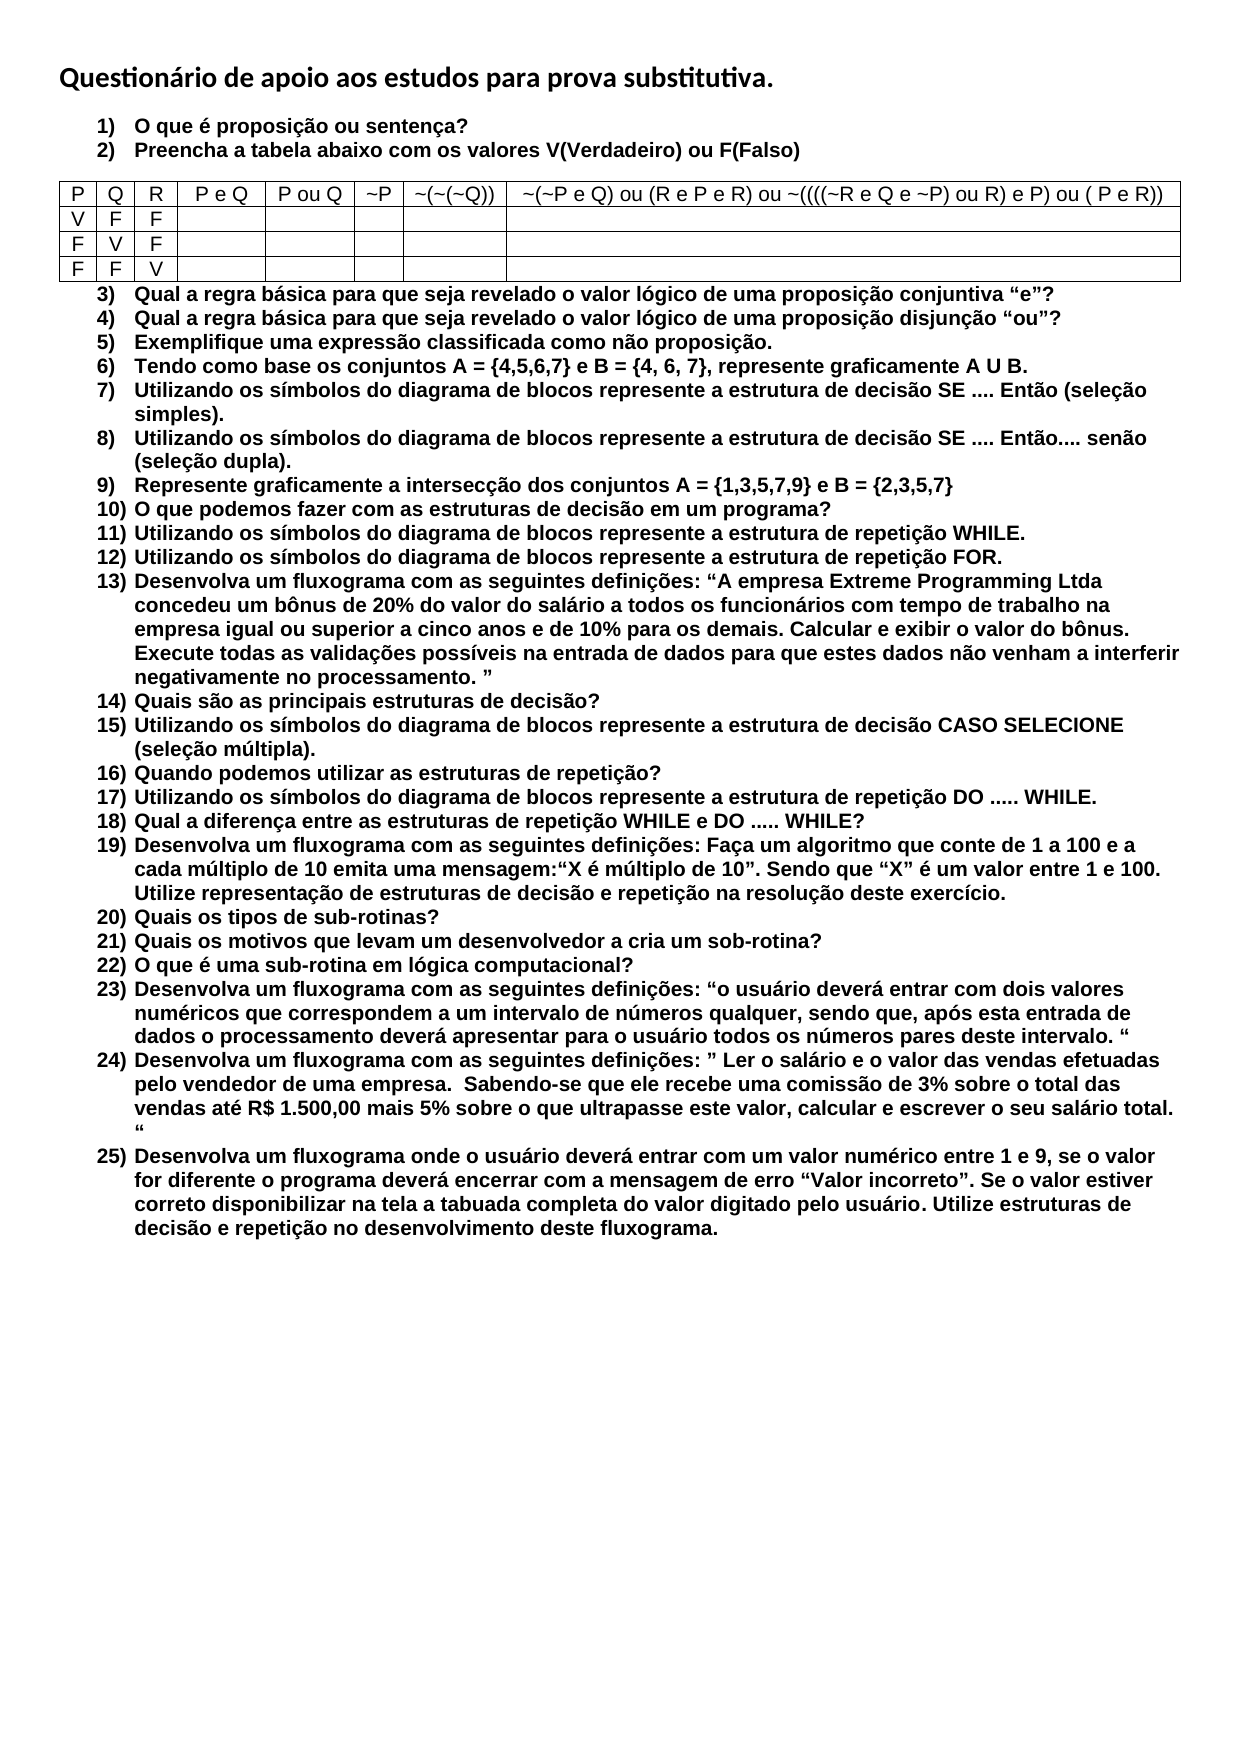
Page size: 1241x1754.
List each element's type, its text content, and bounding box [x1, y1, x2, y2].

table_cell [507, 257, 1180, 281]
list Quais os motivos que levam um desenvolvedor a cria um sob-rotina? [97, 928, 1181, 952]
table_header Q [97, 182, 134, 206]
table_header P ou Q [266, 182, 354, 206]
table_header ~(~(~Q)) [404, 182, 506, 206]
table_cell [507, 207, 1180, 231]
table_cell [404, 232, 506, 256]
list O que podemos fazer com as estruturas de decisão em um programa? [97, 497, 1181, 521]
list Quais são as principais estruturas de decisão? [97, 689, 1181, 713]
list Tendo como base os conjuntos A = {4,5,6,7} e B = {4, 6, 7}, represente graficamente A U B. [97, 353, 1181, 377]
table_cell [355, 232, 403, 256]
table_header R [135, 182, 177, 206]
list Qual a regra básica para que seja revelado o valor lógico de uma proposição conjuntiva “e”? [97, 282, 1181, 306]
list Preencha a tabela abaixo com os valores V(Verdadeiro) ou F(Falso) [97, 138, 1181, 162]
list Quando podemos utilizar as estruturas de repetição? [97, 761, 1181, 785]
table_cell [266, 232, 354, 256]
list O que é proposição ou sentença? [97, 114, 1181, 138]
list Exemplifique uma expressão classificada como não proposição. [97, 329, 1181, 353]
table_header P [60, 182, 96, 206]
table_header P e Q [178, 182, 265, 206]
table_cell F [60, 257, 96, 281]
table_cell F [97, 257, 134, 281]
table_cell [355, 207, 403, 231]
table_cell [178, 257, 265, 281]
table_cell F [135, 207, 177, 231]
text Questionário de apoio aos estudos para prova substitutiva. [59, 59, 1181, 95]
list Desenvolva um fluxograma com as seguintes definições: “A empresa Extreme Programming Ltda concedeu um bônus de 20% do valor do salário a todos os funcionários com tempo de trabalho na empresa igual ou superior a cinco anos e de 10% para os demais. Calcular e exibir o valor do bônus. Execute todas as validações possíveis na entrada de dados para que estes dados não venham a interferir negativamente no processamento. ” [97, 569, 1181, 689]
list Utilizando os símbolos do diagrama de blocos represente a estrutura de decisão CASO SELECIONE (seleção múltipla). [97, 713, 1181, 761]
list Represente graficamente a intersecção dos conjuntos A = {1,3,5,7,9} e B = {2,3,5,7} [97, 473, 1181, 497]
list Utilizando os símbolos do diagrama de blocos represente a estrutura de repetição WHILE. [97, 521, 1181, 545]
table_cell [404, 207, 506, 231]
table_header ~P [355, 182, 403, 206]
table_cell V [135, 257, 177, 281]
list Utilizando os símbolos do diagrama de blocos represente a estrutura de repetição FOR. [97, 545, 1181, 569]
table_cell [266, 257, 354, 281]
table_cell [355, 257, 403, 281]
table_cell V [60, 207, 96, 231]
list Qual a diferença entre as estruturas de repetição WHILE e DO ..... WHILE? [97, 809, 1181, 833]
list Utilizando os símbolos do diagrama de blocos represente a estrutura de decisão SE .... Então (seleção simples). [97, 377, 1181, 425]
list Qual a regra básica para que seja revelado o valor lógico de uma proposição disjunção “ou”? [97, 306, 1181, 329]
list Utilizando os símbolos do diagrama de blocos represente a estrutura de decisão SE .... Então.... senão (seleção dupla). [97, 425, 1181, 473]
table_header ~(~P e Q) ou (R e P e R) ou ~((((~R e Q e ~P) ou R) e P) ou ( P e R)) [507, 182, 1180, 206]
list Desenvolva um fluxograma com as seguintes definições: ” Ler o salário e o valor das vendas efetuadas pelo vendedor de uma empresa. Sabendo-se que ele recebe uma comissão de 3% sobre o total das vendas até R$ 1.500,00 mais 5% sobre o que ultrapasse este valor, calcular e escrever o seu salário total. “ [97, 1048, 1181, 1144]
list Desenvolva um fluxograma com as seguintes definições: “o usuário deverá entrar com dois valores numéricos que correspondem a um intervalo de números qualquer, sendo que, após esta entrada de dados o processamento deverá apresentar para o usuário todos os números pares deste intervalo. “ [97, 976, 1181, 1048]
list Utilizando os símbolos do diagrama de blocos represente a estrutura de repetição DO ..... WHILE. [97, 785, 1181, 809]
list Desenvolva um fluxograma com as seguintes definições: Faça um algoritmo que conte de 1 a 100 e a cada múltiplo de 10 emita uma mensagem:“X é múltiplo de 10”. Sendo que “X” é um valor entre 1 e 100. Utilize representação de estruturas de decisão e repetição na resolução deste exercício. [97, 833, 1181, 904]
list Desenvolva um fluxograma onde o usuário deverá entrar com um valor numérico entre 1 e 9, se o valor for diferente o programa deverá encerrar com a mensagem de erro “Valor incorreto”. Se o valor estiver correto disponibilizar na tela a tabuada completa do valor digitado pelo usuário. Utilize estruturas de decisão e repetição no desenvolvimento deste fluxograma. [97, 1144, 1181, 1240]
table_cell [178, 207, 265, 231]
table_cell [404, 257, 506, 281]
table_cell V [97, 232, 134, 256]
table_cell F [60, 232, 96, 256]
table_cell [507, 232, 1180, 256]
table_cell F [135, 232, 177, 256]
list O que é uma sub-rotina em lógica computacional? [97, 952, 1181, 976]
table_cell [178, 232, 265, 256]
list Quais os tipos de sub-rotinas? [97, 904, 1181, 928]
table_cell [266, 207, 354, 231]
table_cell F [97, 207, 134, 231]
